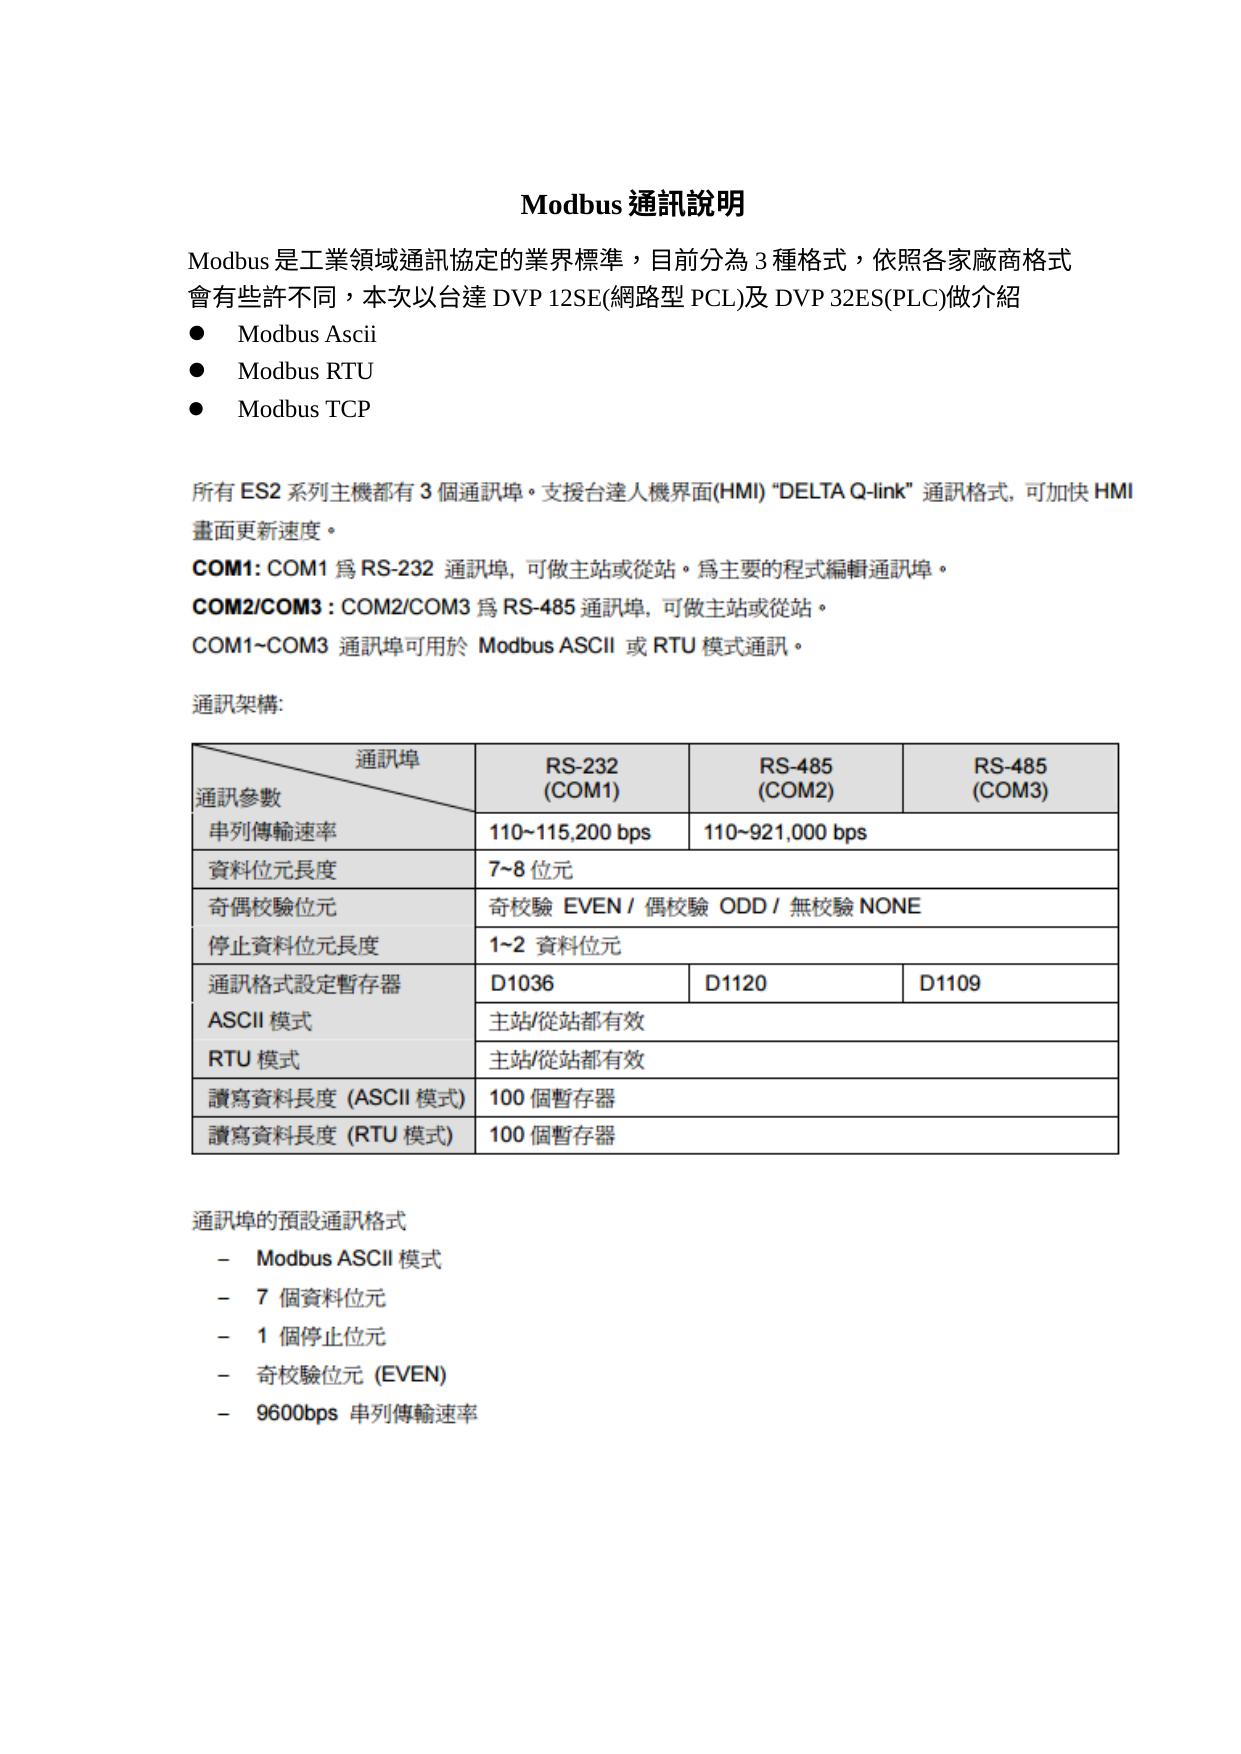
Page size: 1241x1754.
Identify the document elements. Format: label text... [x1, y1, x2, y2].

text Modbus通訊說明 [187, 164, 1078, 239]
text Modbus是工業領域通訊協定的業界標準，目前分為3種格式，依照各家廠商格式會有些許不同，本次以台達DVP 12SE(網路型PCL)及DVP 32ES(PLC)做介紹 [187, 239, 1078, 314]
list Modbus TCP [187, 389, 1078, 427]
list Modbus Ascii [187, 314, 1078, 352]
picture [187, 474, 1136, 1430]
list Modbus RTU [187, 352, 1078, 389]
